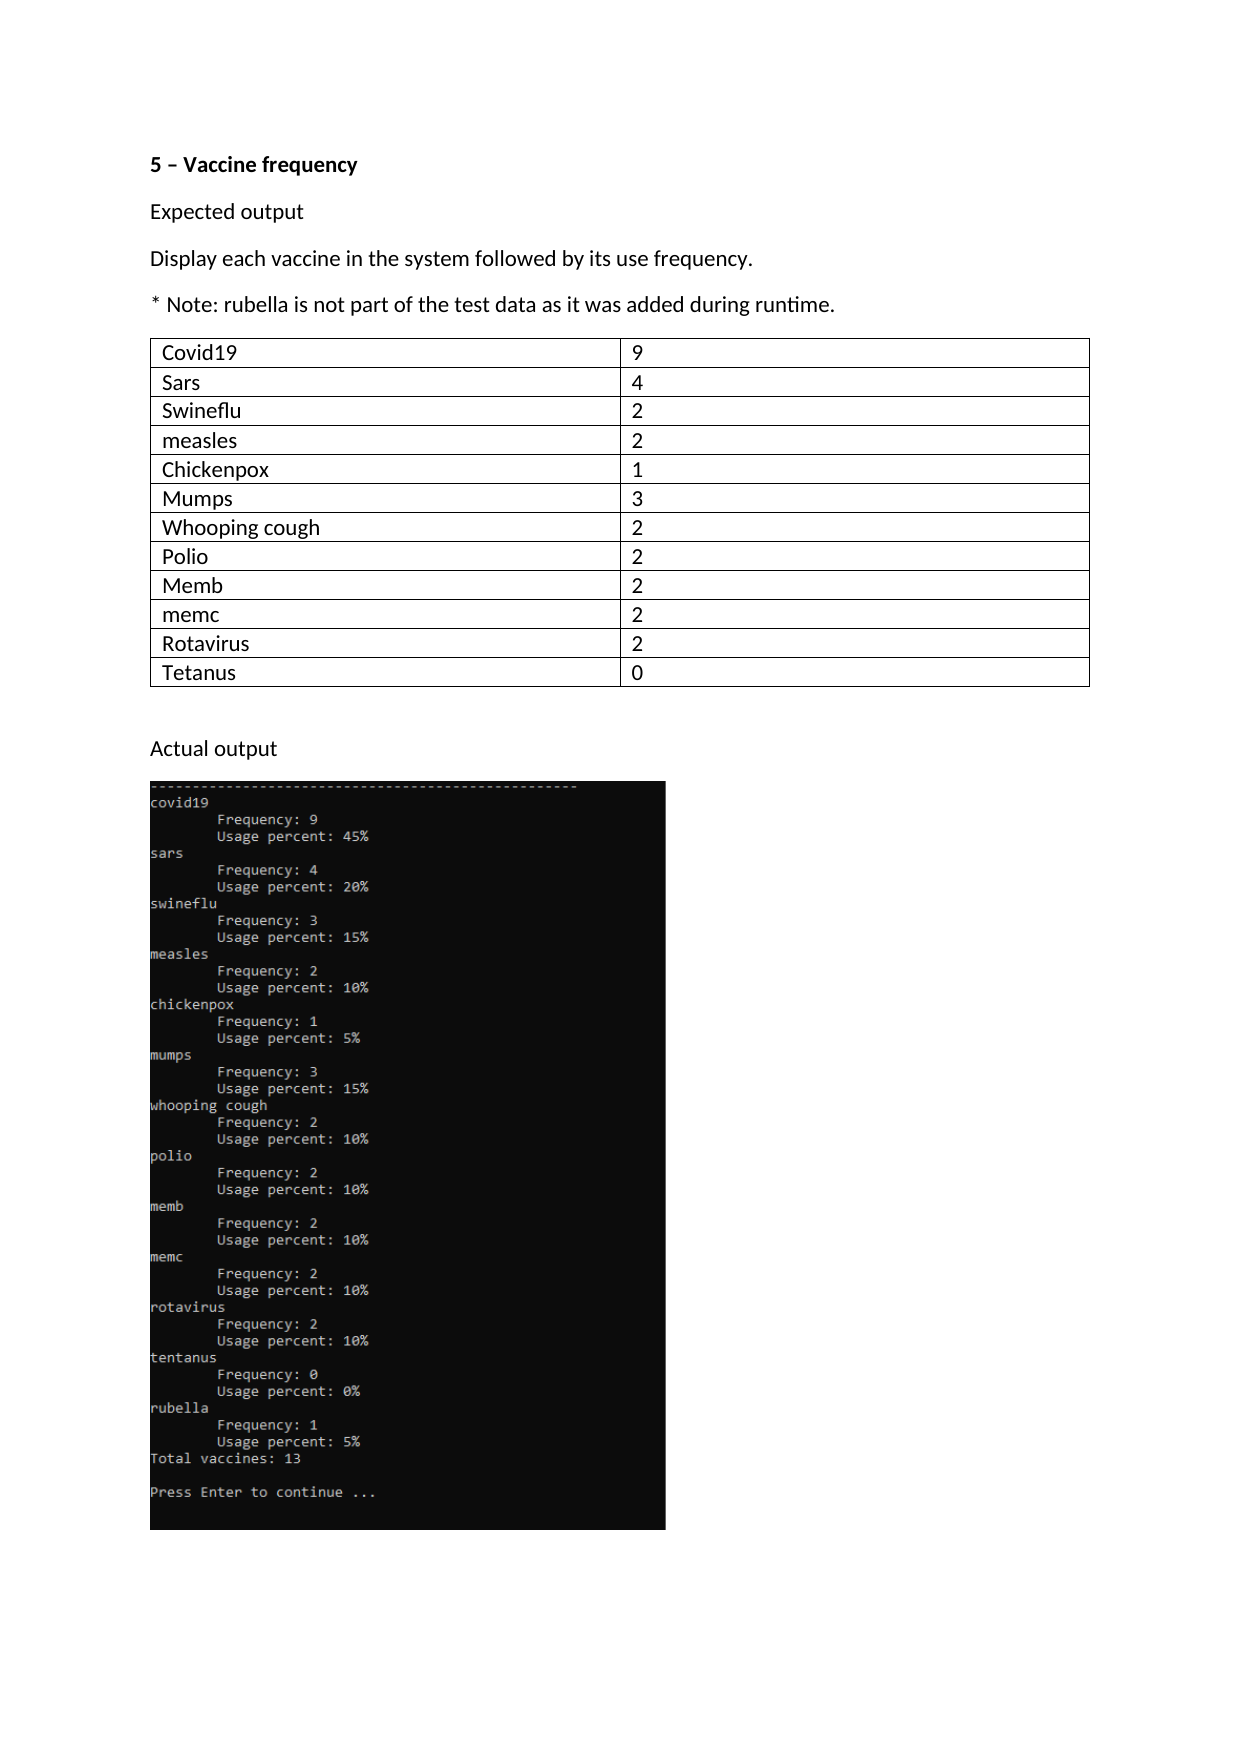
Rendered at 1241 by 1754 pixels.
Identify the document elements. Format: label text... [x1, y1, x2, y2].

table_cell 2 [621, 426, 1089, 454]
text Actual output [150, 734, 1090, 762]
table_header Covid19 [151, 339, 620, 367]
table_cell measles [151, 426, 620, 454]
table_cell 2 [621, 571, 1089, 599]
text Expected output [150, 197, 1090, 225]
table_cell Sars [151, 368, 620, 396]
table_cell 3 [621, 484, 1089, 512]
text * Note: rubella is not part of the test data as it was added during runtime. [150, 291, 1090, 319]
table_cell 2 [621, 397, 1089, 425]
text Display each vaccine in the system followed by its use frequency. [150, 244, 1090, 272]
table_cell 1 [621, 455, 1089, 483]
table_cell Swineflu [151, 397, 620, 425]
table_cell 4 [621, 368, 1089, 396]
table_cell Mumps [151, 484, 620, 512]
table_cell memc [151, 600, 620, 628]
table_cell 2 [621, 600, 1089, 628]
table_header 9 [621, 339, 1089, 367]
text 5 – Vaccine frequency [150, 150, 1090, 178]
table_cell Memb [151, 571, 620, 599]
table_cell 2 [621, 629, 1089, 657]
table_cell 2 [621, 513, 1089, 541]
table_cell Chickenpox [151, 455, 620, 483]
table_cell Rotavirus [151, 629, 620, 657]
table_cell 0 [621, 658, 1089, 686]
table_cell Whooping cough [151, 513, 620, 541]
picture [150, 781, 666, 1530]
table_cell Tetanus [151, 658, 620, 686]
table_cell 2 [621, 542, 1089, 570]
table_cell Polio [151, 542, 620, 570]
